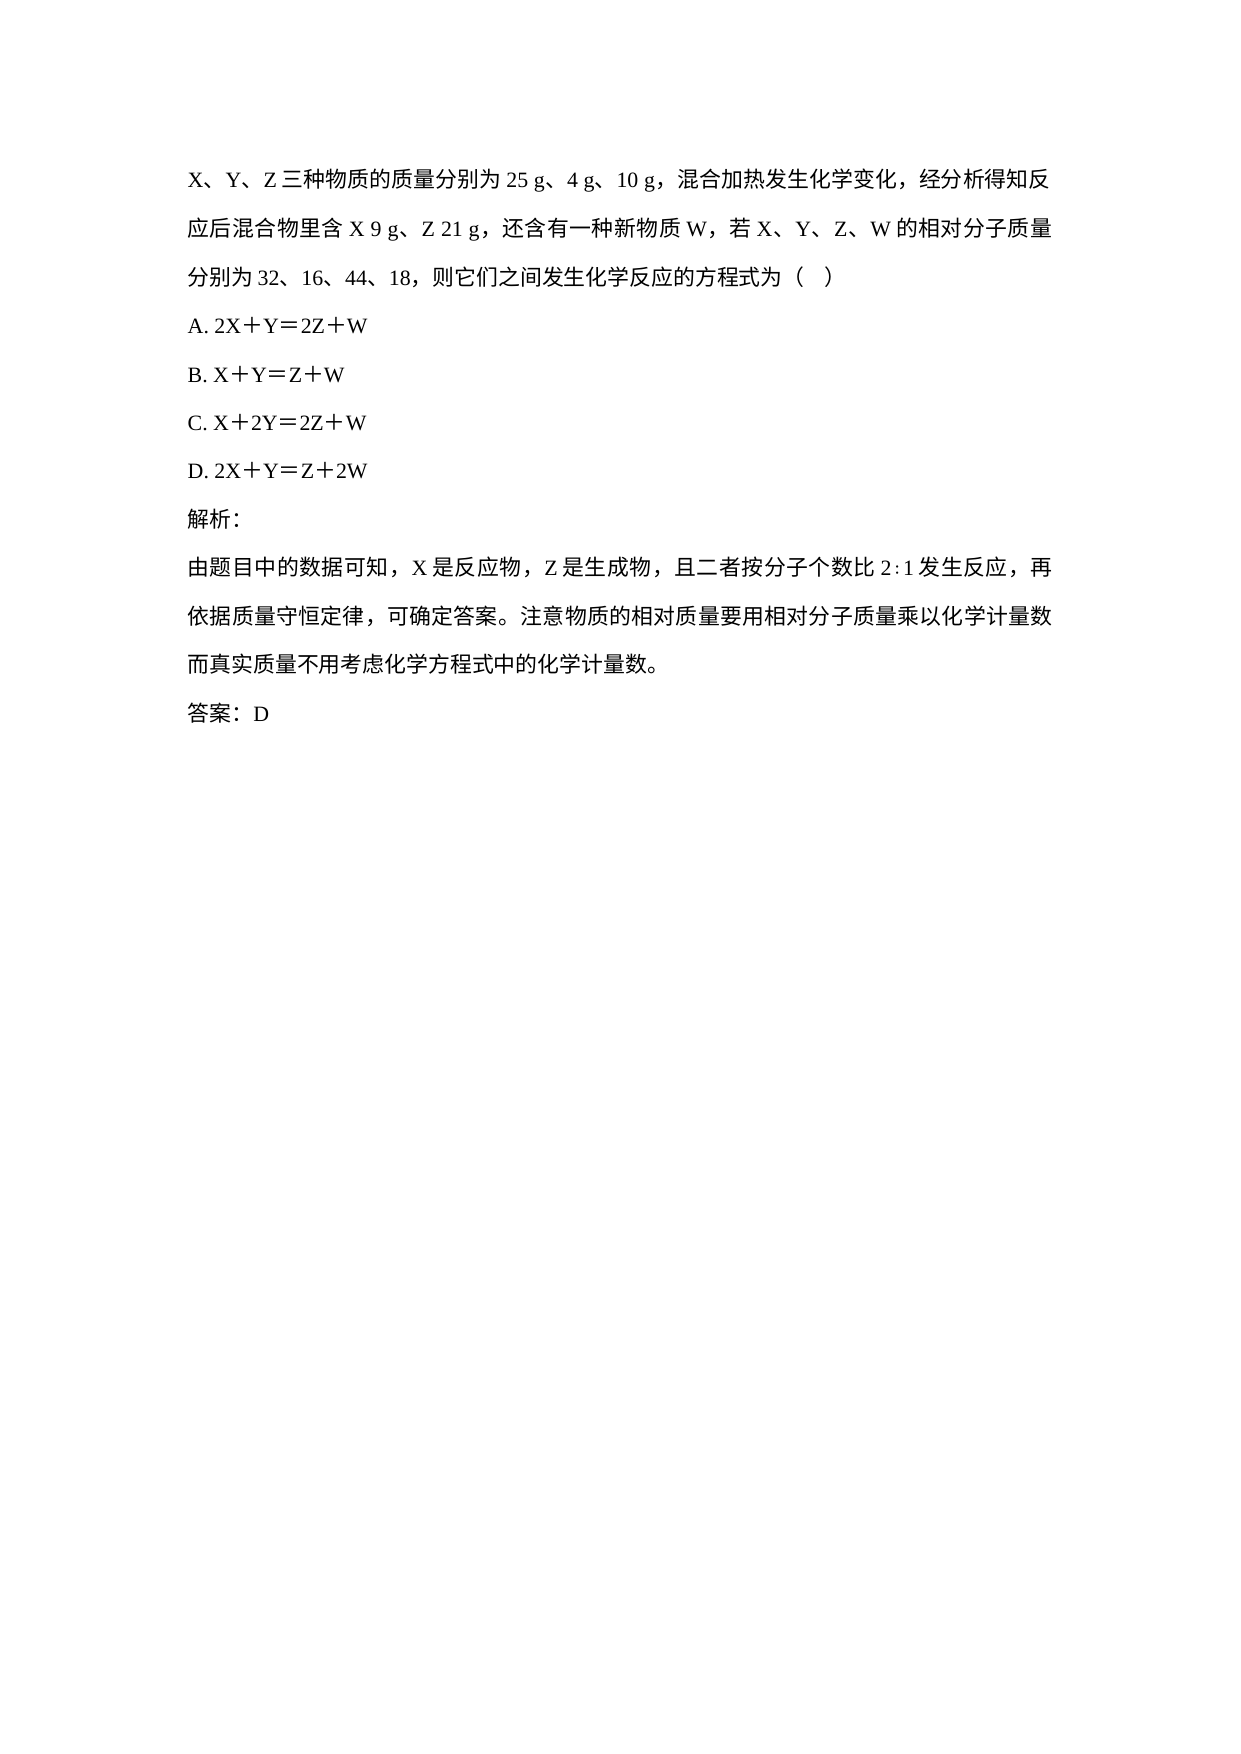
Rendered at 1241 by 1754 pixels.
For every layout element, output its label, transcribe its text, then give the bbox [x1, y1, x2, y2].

text 解析： [187, 501, 1053, 534]
text A. 2X＋Y＝2Z＋W [187, 308, 1053, 340]
text X、Y、Z三种物质的质量分别为、、，混合加热发生化学变化，经分析得知反应后混合物里含X 、Z ，还含有一种新物质W，若X、Y、Z、W的相对分子质量分别为32、16、44、18，则它们之间发生化学反应的方程式为（ ） [187, 162, 1053, 292]
text 由题目中的数据可知，X是反应物，Z是生成物，且二者按分子个数比2∶1发生反应，再依据质量守恒定律，可确定答案。注意物质的相对质量要用相对分子质量乘以化学计量数，而真实质量不用考虑化学方程式中的化学计量数。 [187, 549, 1053, 679]
text D. 2X＋Y＝Z＋2W [187, 453, 1053, 485]
text B. X＋Y＝Z＋W [187, 356, 1053, 389]
text C. X＋2Y＝2Z＋W [187, 404, 1053, 437]
text 答案：D [187, 695, 1053, 728]
